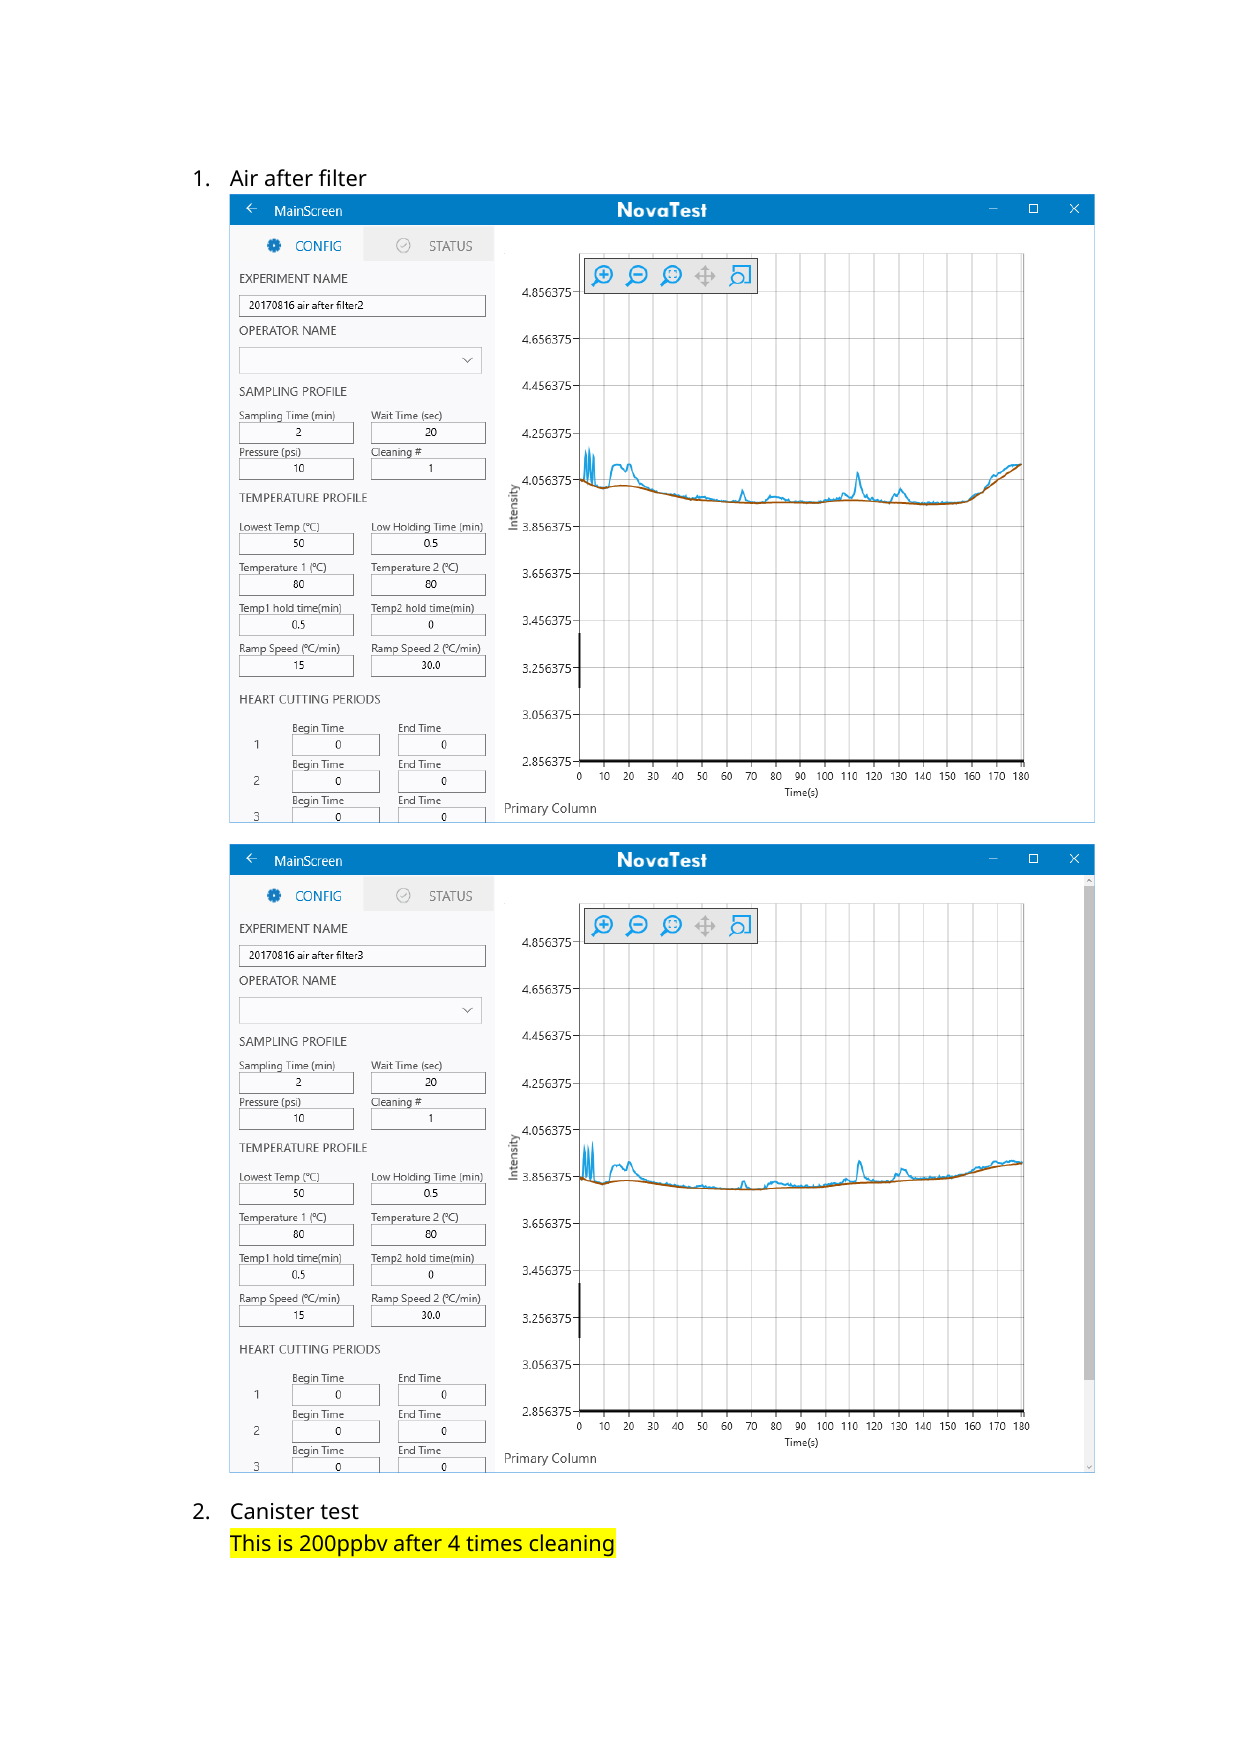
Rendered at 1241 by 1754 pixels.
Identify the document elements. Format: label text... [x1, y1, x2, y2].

list This is 200ppbv after 4 times cleaning [229, 1527, 1053, 1559]
list Air after filter [192, 162, 1053, 194]
picture [229, 844, 1095, 1473]
picture [229, 194, 1095, 823]
list Canister test [192, 1494, 1053, 1527]
